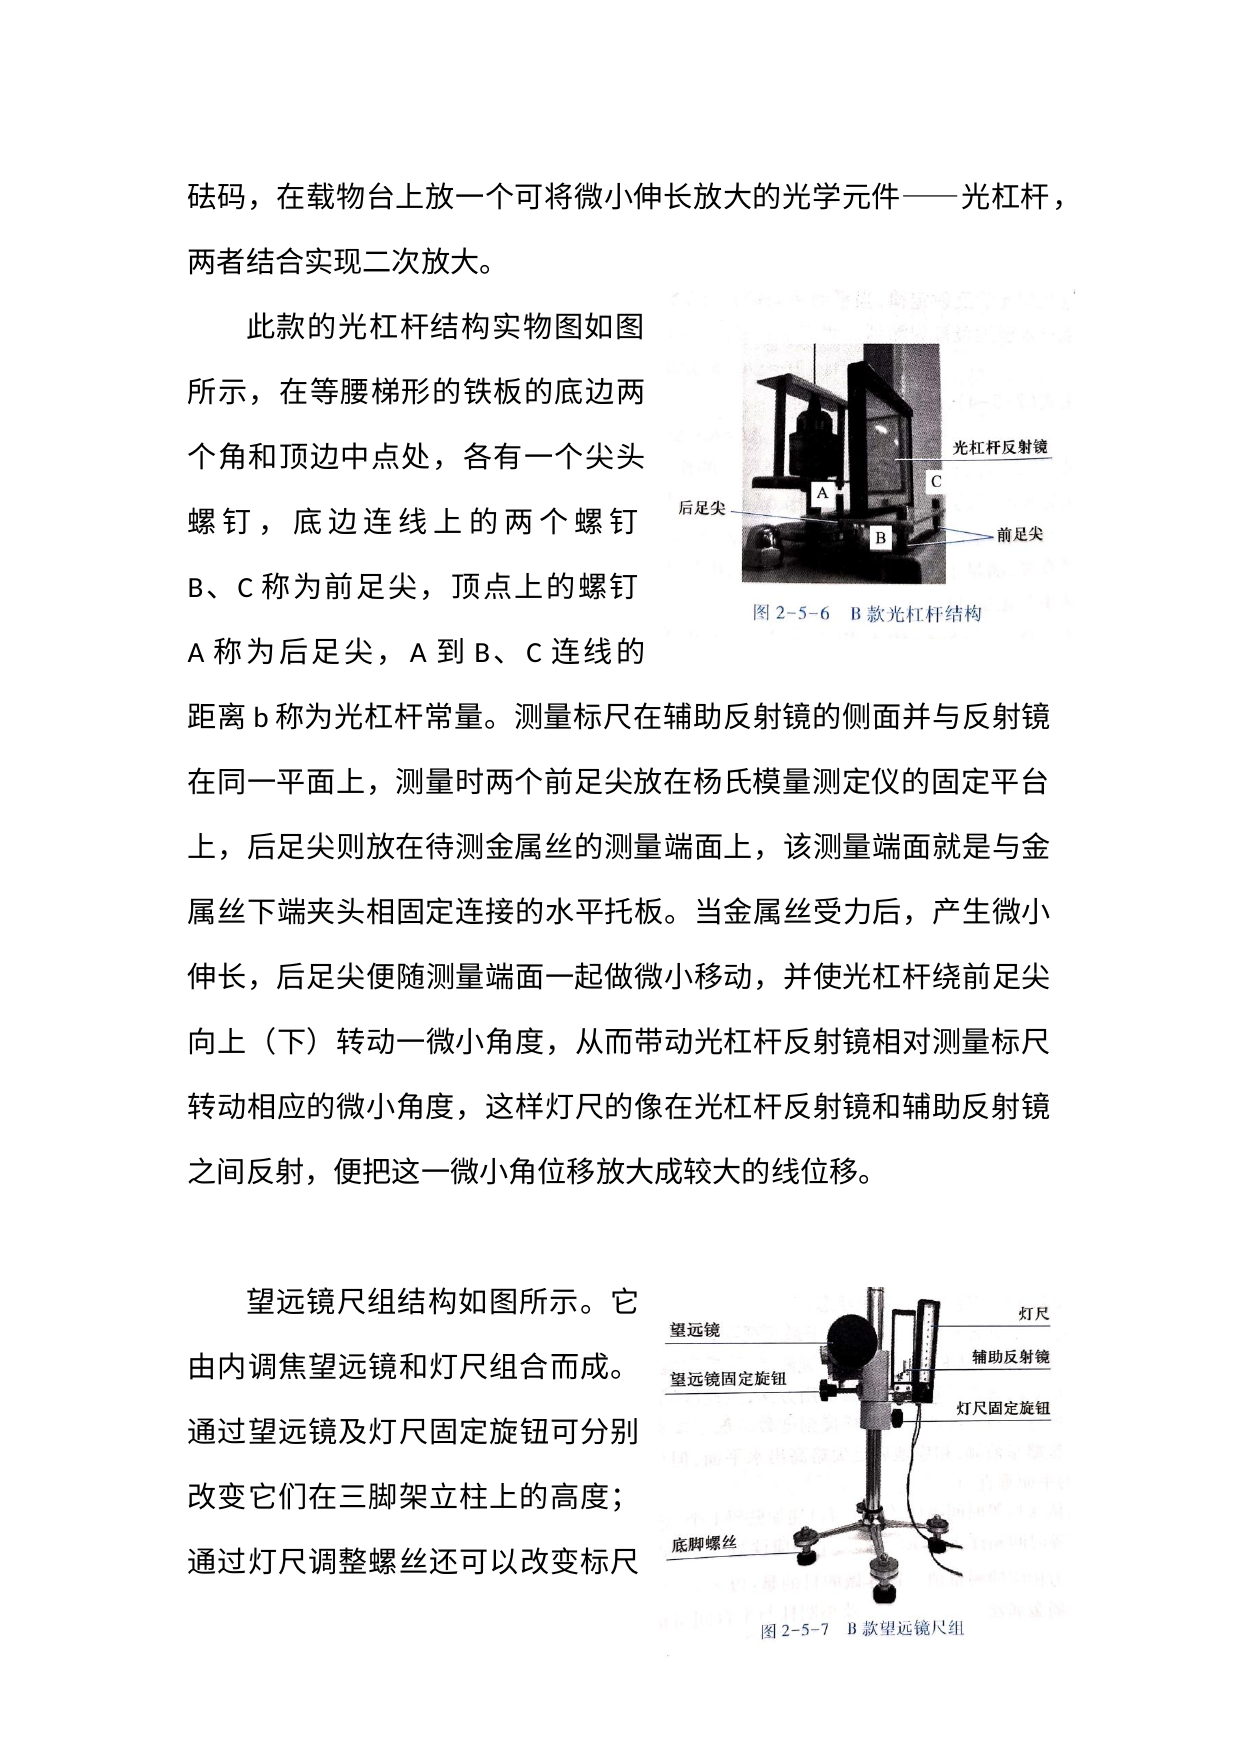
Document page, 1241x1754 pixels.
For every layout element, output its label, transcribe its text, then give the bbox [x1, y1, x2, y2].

list （三）B款杨氏模量测定仪 [187, 162, 1053, 227]
list B款杨氏模量测定仪的杠杆放大比例为1：10，即加100g的砝码相当于加1000g的砝码，在载物台上放一个可将微小伸长放大的光学元件——光杠杆，两者结合实现二次放大。 [187, 227, 774, 552]
list 此款的光杠杆结构实物图如图所示，在等腰梯形的铁板的底边两个角和顶边中点处，各有一个尖头螺钉，底边连线上的两个螺钉B、C称为前足尖，顶点上的螺钉A称为后足尖，A到B、C连线的距离b称为光杠杆常量。测量标尺在辅助反射镜的侧面并与反射镜在同一平面上，测量时两个前足尖放在杨氏模量测定仪的固定平台上，后足尖则放在待测金属丝的测量端面上，该测量端面就是与金属丝下端夹头相固定连接的水平托板。当金属丝受力后，产生微小伸长，后足尖便随测量端面一起做微小移动，并使光杠杆绕前足尖向上（下）转动一微小角度，从而带动光杠杆反射镜相对测量标尺转动相应的微小角度，这样灯尺的像在光杠杆反射镜和辅助反射镜之间反射，便把这一微小角位移放大成较大的线位移。 [187, 552, 1053, 1462]
picture [662, 185, 1076, 897]
